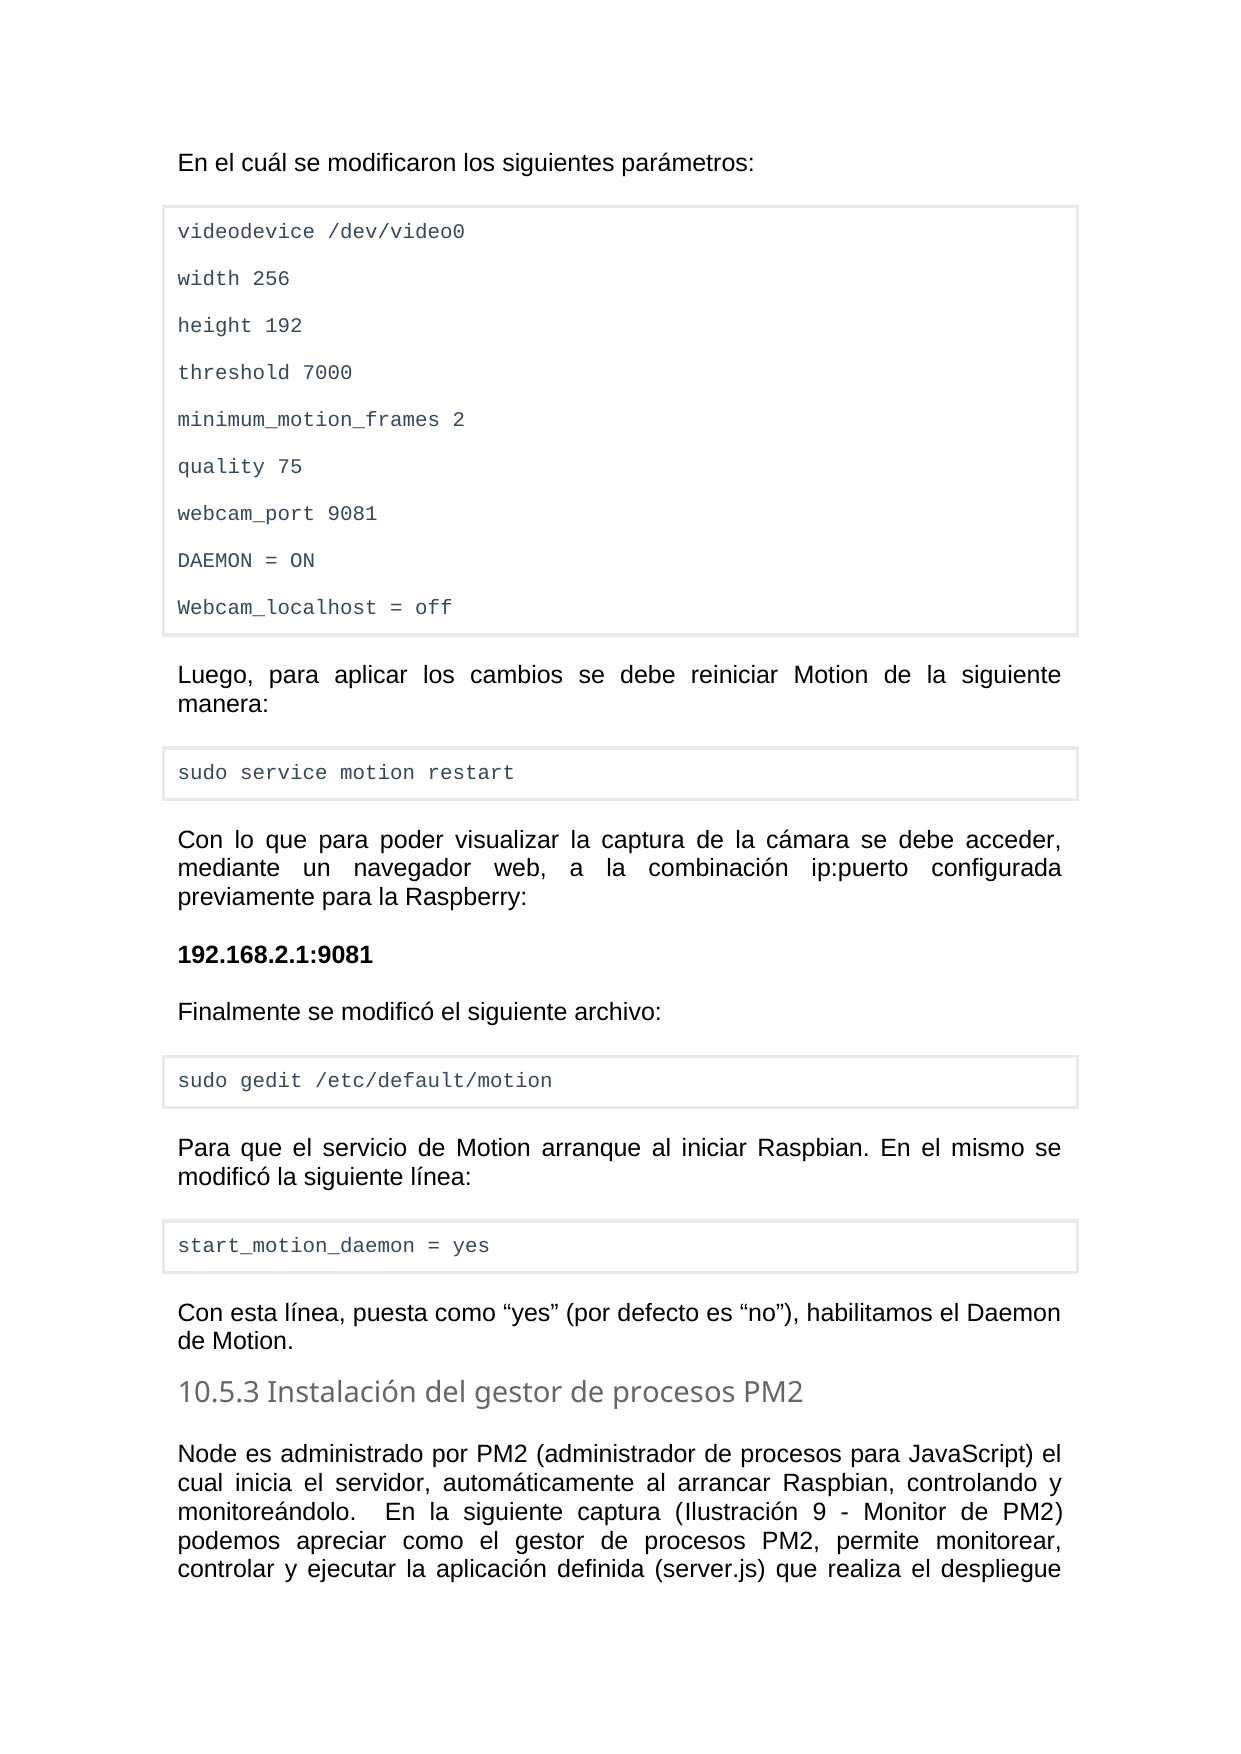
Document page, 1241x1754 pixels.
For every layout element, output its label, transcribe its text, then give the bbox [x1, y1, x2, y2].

text En el cuál se modificaron los siguientes parámetros: [177, 148, 1063, 176]
text threshold 7000 [165, 346, 1076, 386]
text sudo service motion restart [165, 750, 1076, 798]
text minimum_motion_frames 2 [165, 393, 1076, 433]
text width 256 [165, 252, 1076, 291]
text Webcam_localhost = off [165, 582, 1076, 633]
text start_motion_daemon = yes [165, 1223, 1076, 1271]
text 192.168.2.1:9081 [177, 940, 1063, 968]
text videodevice /dev/video0 [165, 208, 1076, 244]
subtitle 10.5.3 Instalación del gestor de procesos PM2 [177, 1372, 1063, 1411]
text Luego, para aplicar los cambios se debe reiniciar Motion de la siguiente manera: [177, 660, 1063, 718]
text Para que el servicio de Motion arranque al iniciar Raspbian. En el mismo se modificó la siguiente línea: [177, 1133, 1063, 1191]
text DAEMON = ON [165, 535, 1076, 574]
text Con lo que para poder visualizar la captura de la cámara se debe acceder, mediante un navegador web, a la combinación ip:puerto configurada previamente para la Raspberry: [177, 825, 1063, 911]
text webcam_port 9081 [165, 488, 1076, 527]
text quality 75 [165, 441, 1076, 480]
text sudo gedit /etc/default/motion [165, 1058, 1076, 1106]
text Finalmente se modificó el siguiente archivo: [177, 997, 1063, 1026]
text height 192 [165, 299, 1076, 338]
text Con esta línea, puesta como “yes” (por defecto es “no”), habilitamos el Daemon de Motion. [177, 1298, 1063, 1355]
